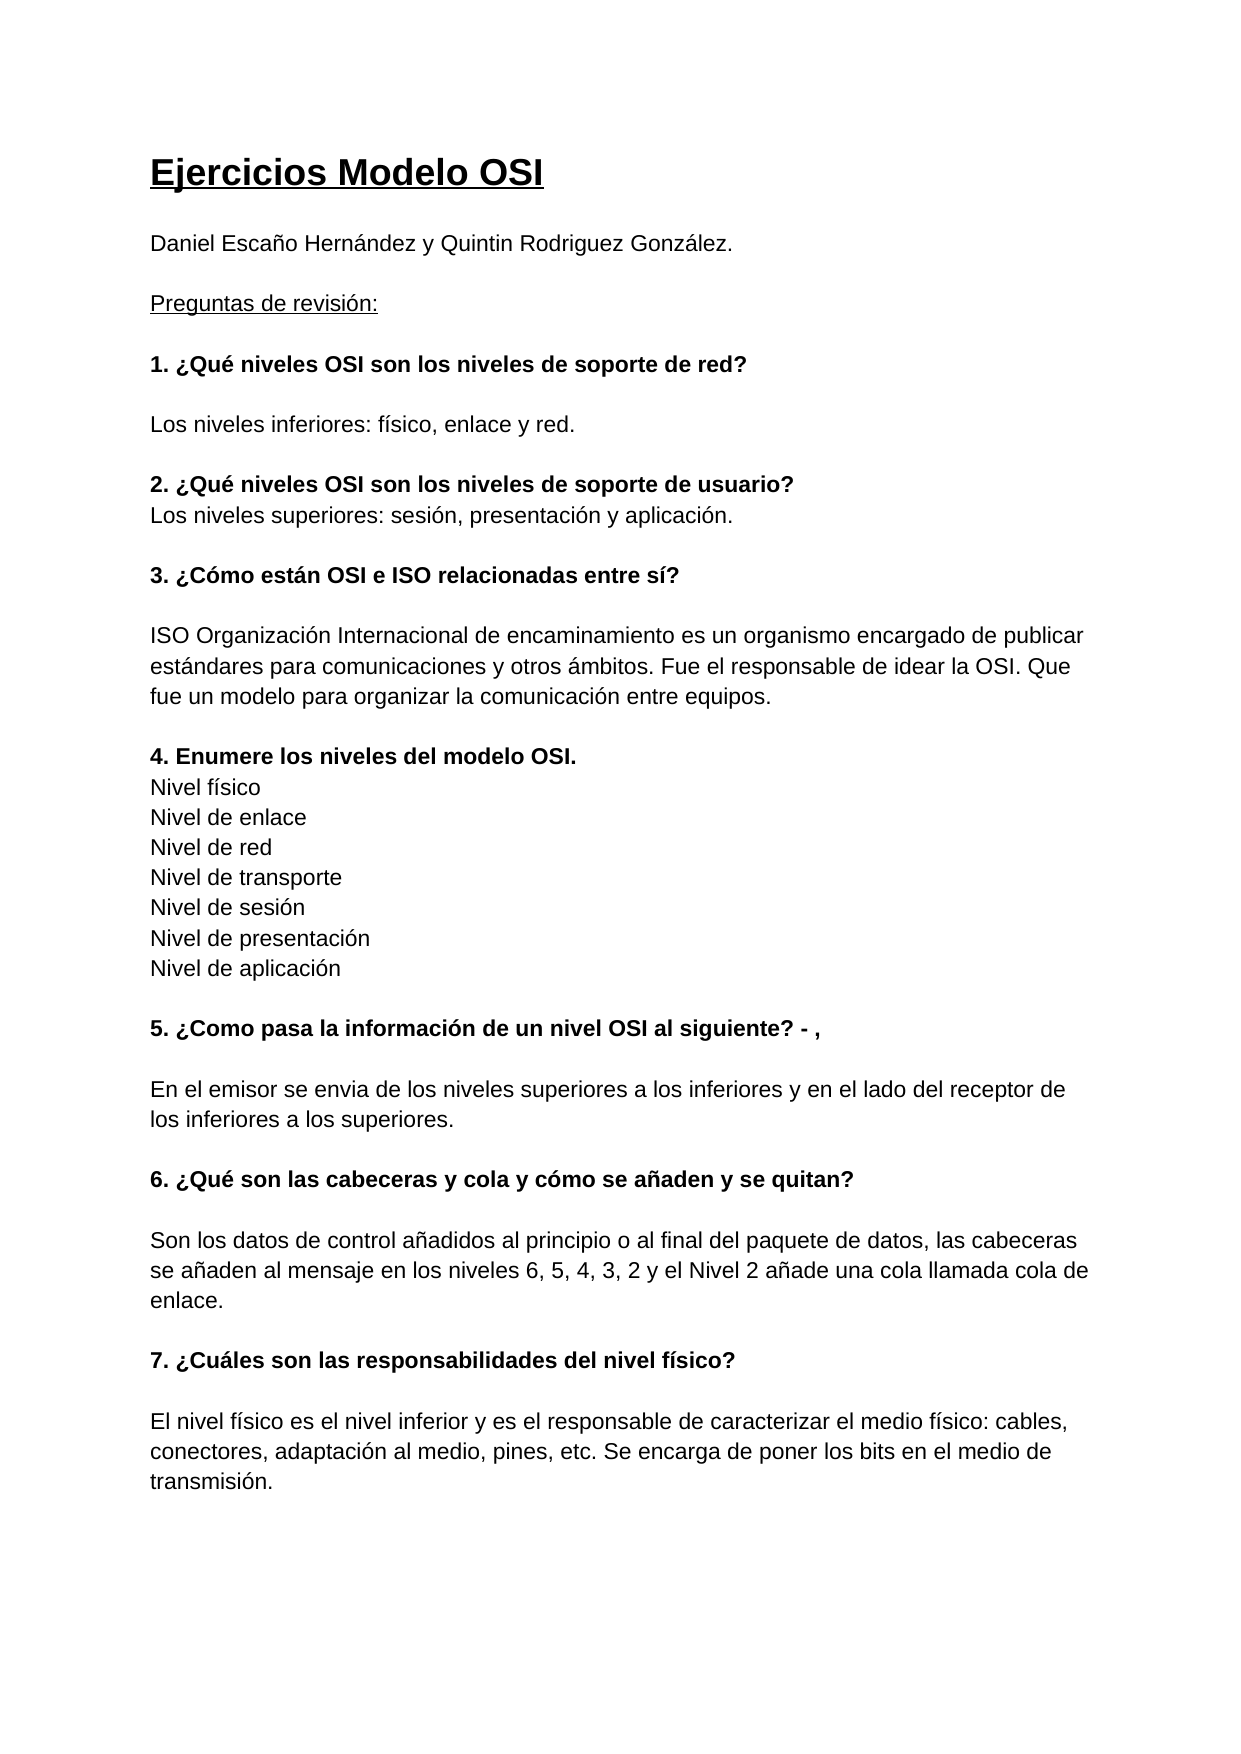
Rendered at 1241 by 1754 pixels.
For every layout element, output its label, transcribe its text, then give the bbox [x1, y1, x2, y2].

text Los niveles superiores: sesión, presentación y aplicación. [150, 502, 1090, 528]
text Los niveles inferiores: físico, enlace y red. [150, 411, 1090, 437]
text Daniel Escaño Hernández y Quintin Rodriguez González. [150, 230, 1090, 256]
text Nivel de sesión [150, 894, 1090, 921]
text 1. ¿Qué niveles OSI son los niveles de soporte de red? [150, 351, 1090, 377]
text Nivel de presentación [150, 924, 1090, 951]
text Nivel de transporte [150, 864, 1090, 891]
text En el emisor se envia de los niveles superiores a los inferiores y en el lado del receptor de los inferiores a los superiores. [150, 1076, 1090, 1132]
text 6. ¿Qué son las cabeceras y cola y cómo se añaden y se quitan? [150, 1166, 1090, 1193]
text 7. ¿Cuáles son las responsabilidades del nivel físico? [150, 1347, 1090, 1374]
text ISO Organización Internacional de encaminamiento es un organismo encargado de publicar estándares para comunicaciones y otros ámbitos. Fue el responsable de idear la OSI. Que fue un modelo para organizar la comunicación entre equipos. [150, 622, 1090, 709]
text 3. ¿Cómo están OSI e ISO relacionadas entre sí? [150, 562, 1090, 588]
text 2. ¿Qué niveles OSI son los niveles de soporte de usuario? [150, 471, 1090, 498]
text Nivel de aplicación [150, 955, 1090, 981]
text Nivel físico [150, 773, 1090, 800]
text El nivel físico es el nivel inferior y es el responsable de caracterizar el medio físico: cables, conectores, adaptación al medio, pines, etc. Se encarga de poner los bits en el medio de transmisión. [150, 1408, 1090, 1495]
text Nivel de enlace [150, 804, 1090, 830]
text Ejercicios Modelo OSI [150, 150, 1090, 193]
text 4. Enumere los niveles del modelo OSI. [150, 743, 1090, 770]
text Nivel de red [150, 834, 1090, 860]
text 5. ¿Como pasa la información de un nivel OSI al siguiente? - , [150, 1015, 1090, 1042]
text Preguntas de revisión: [150, 290, 1090, 317]
text Son los datos de control añadidos al principio o al final del paquete de datos, las cabeceras se añaden al mensaje en los niveles 6, 5, 4, 3, 2 y el Nivel 2 añade una cola llamada cola de enlace. [150, 1227, 1090, 1313]
